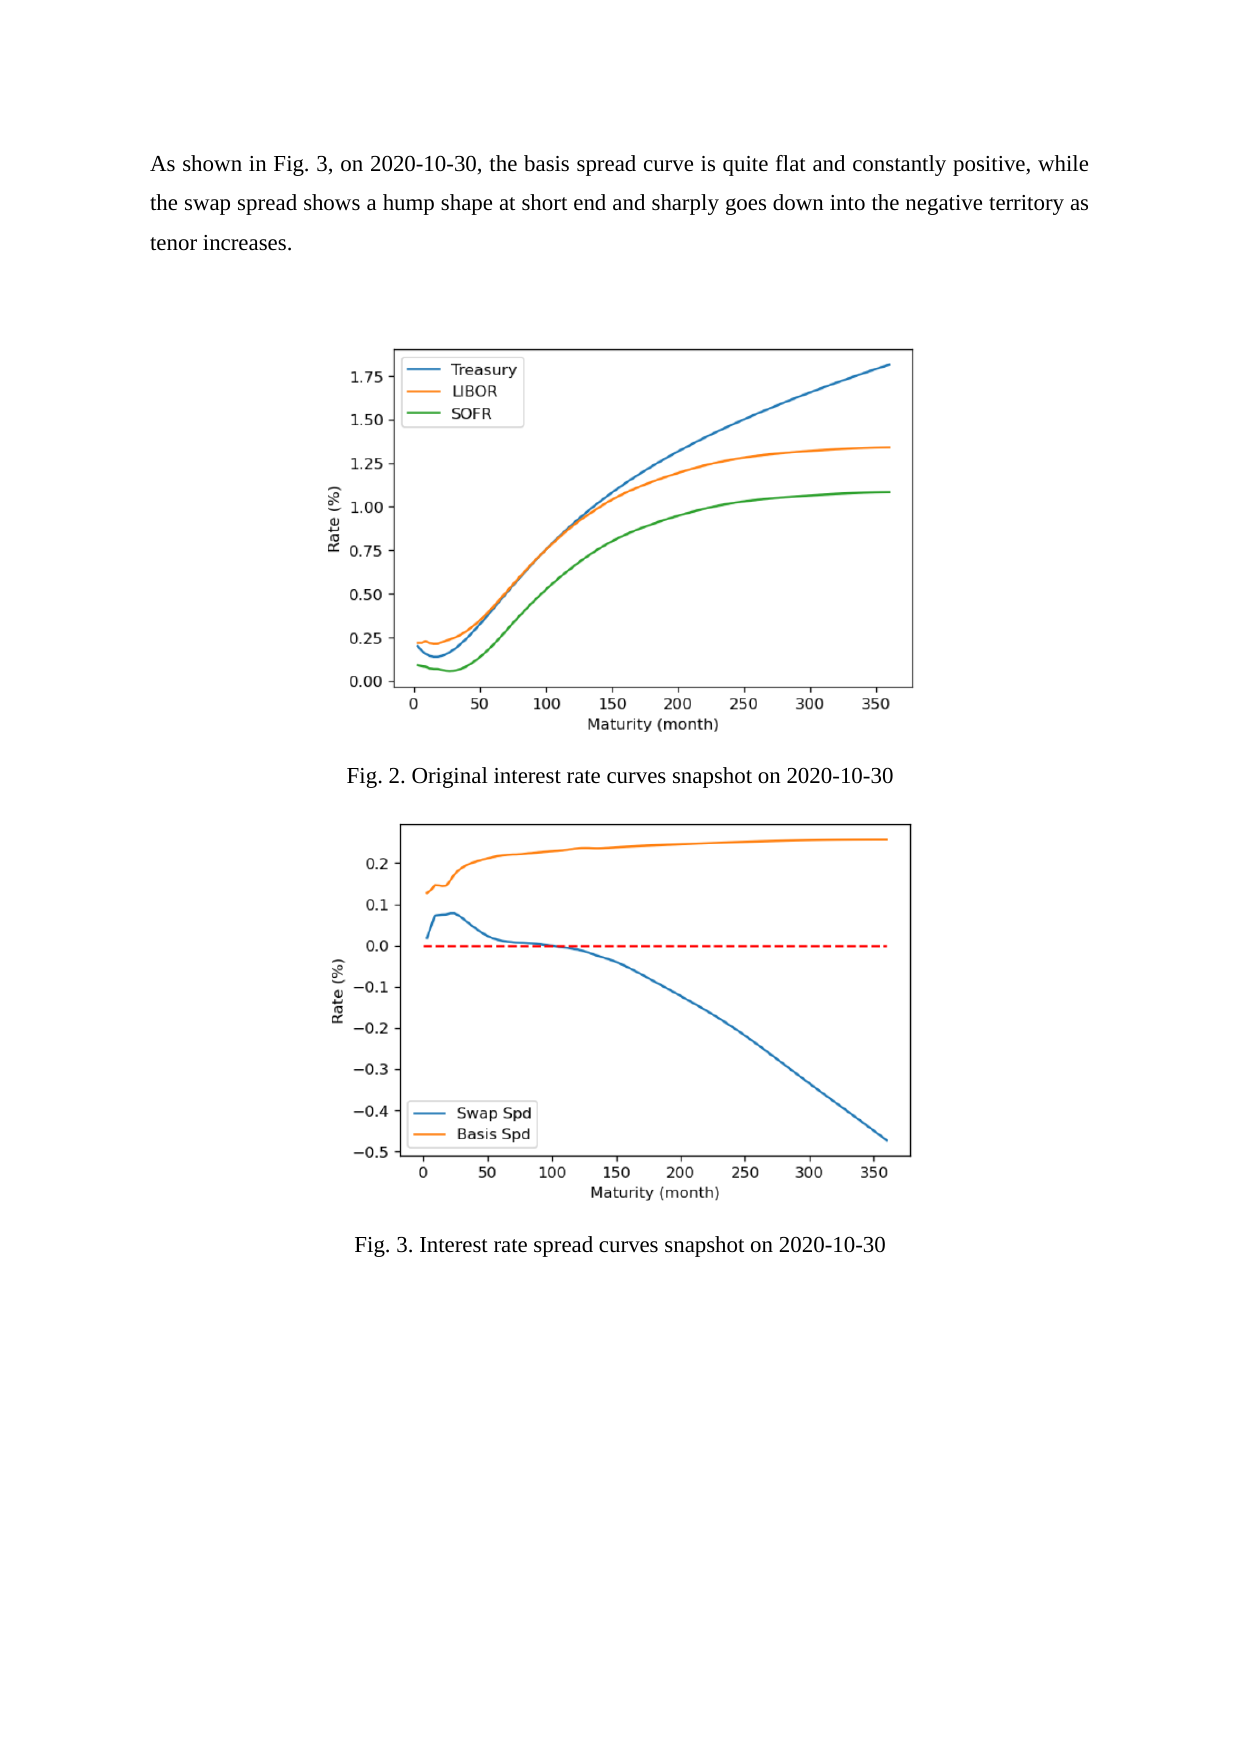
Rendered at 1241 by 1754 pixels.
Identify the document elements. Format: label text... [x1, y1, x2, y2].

text Fig. 2. Original interest rate curves snapshot on 2020-10-30 [150, 762, 1090, 788]
picture [322, 818, 918, 1201]
text Fig. 3. Interest rate spread curves snapshot on 2020-10-30 [150, 1231, 1090, 1257]
picture [317, 341, 924, 732]
text As shown in Fig. 3, on 2020-10-30, the basis spread curve is quite flat and constantly positive, while the swap spread shows a hump shape at short end and sharply goes down into the negative territory as tenor increases. [150, 150, 1090, 255]
